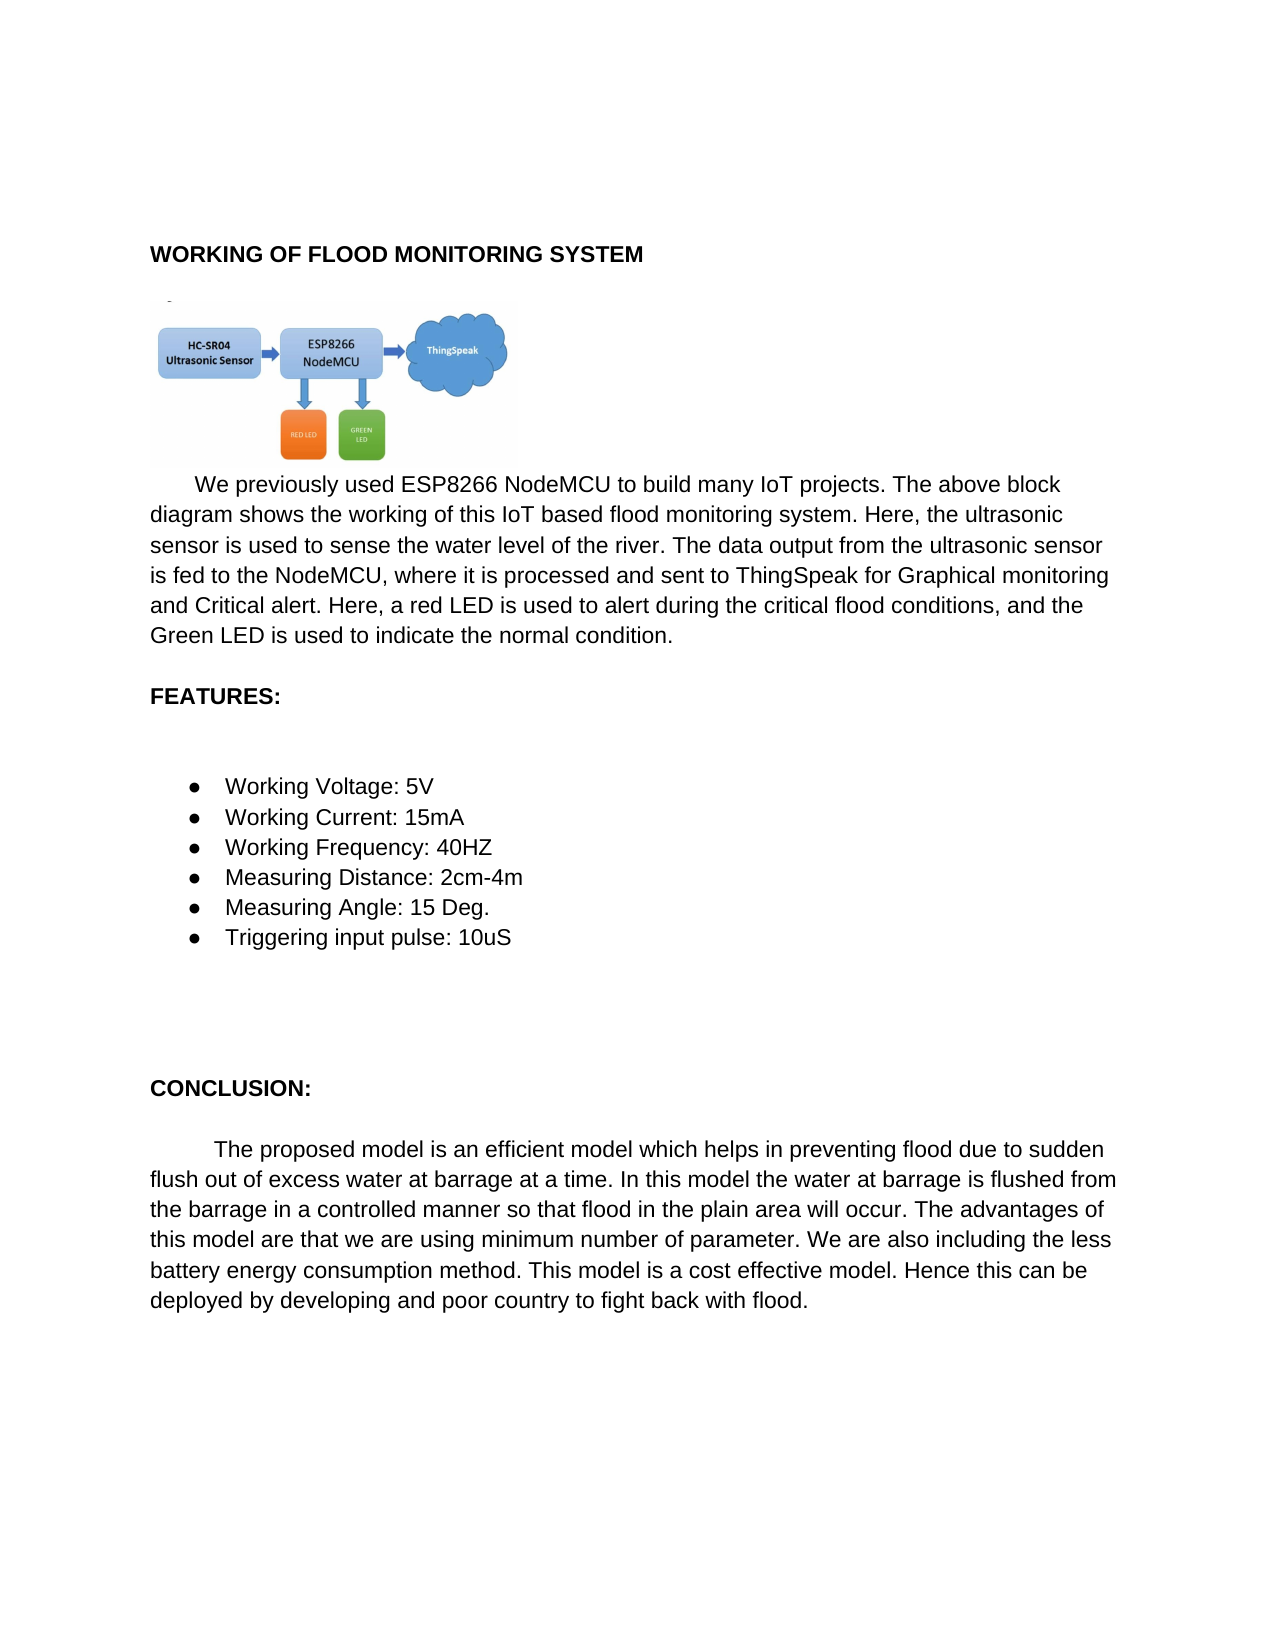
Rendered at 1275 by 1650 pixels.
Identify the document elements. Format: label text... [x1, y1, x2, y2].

text FEATURES: [150, 683, 1125, 709]
list Working Frequency: 40HZ [187, 834, 1125, 860]
text The proposed model is an efficient model which helps in preventing flood due to sudden flush out of excess water at barrage at a time. In this model the water at barrage is flushed from the barrage in a controlled manner so that flood in the plain area will occur. The advantages of this model are that we are using minimum number of parameter. We are also including the less battery energy consumption method. This model is a cost effective model. Hence this can be deployed by developing and poor country to fight back with flood. [150, 1136, 1125, 1313]
list Triggering input pulse: 10uS [187, 924, 1125, 951]
picture [150, 301, 519, 468]
text We previously used ESP8266 NodeMCU to build many IoT projects. The above block diagram shows the working of this IoT based flood monitoring system. Here, the ultrasonic sensor is used to sense the water level of the river. The data output from the ultrasonic sensor is fed to the NodeMCU, where it is processed and sent to ThingSpeak for Graphical monitoring and Critical alert. Here, a red LED is used to alert during the critical flood conditions, and the Green LED is used to indicate the normal condition. [150, 471, 1125, 649]
list Measuring Distance: 2cm-4m [187, 864, 1125, 890]
list Measuring Angle: 15 Deg. [187, 894, 1125, 921]
list Working Voltage: 5V [187, 773, 1125, 800]
text WORKING OF FLOOD MONITORING SYSTEM [150, 241, 1125, 267]
list Working Current: 15mA [187, 803, 1125, 830]
text CONCLUSION: [150, 1075, 1125, 1102]
